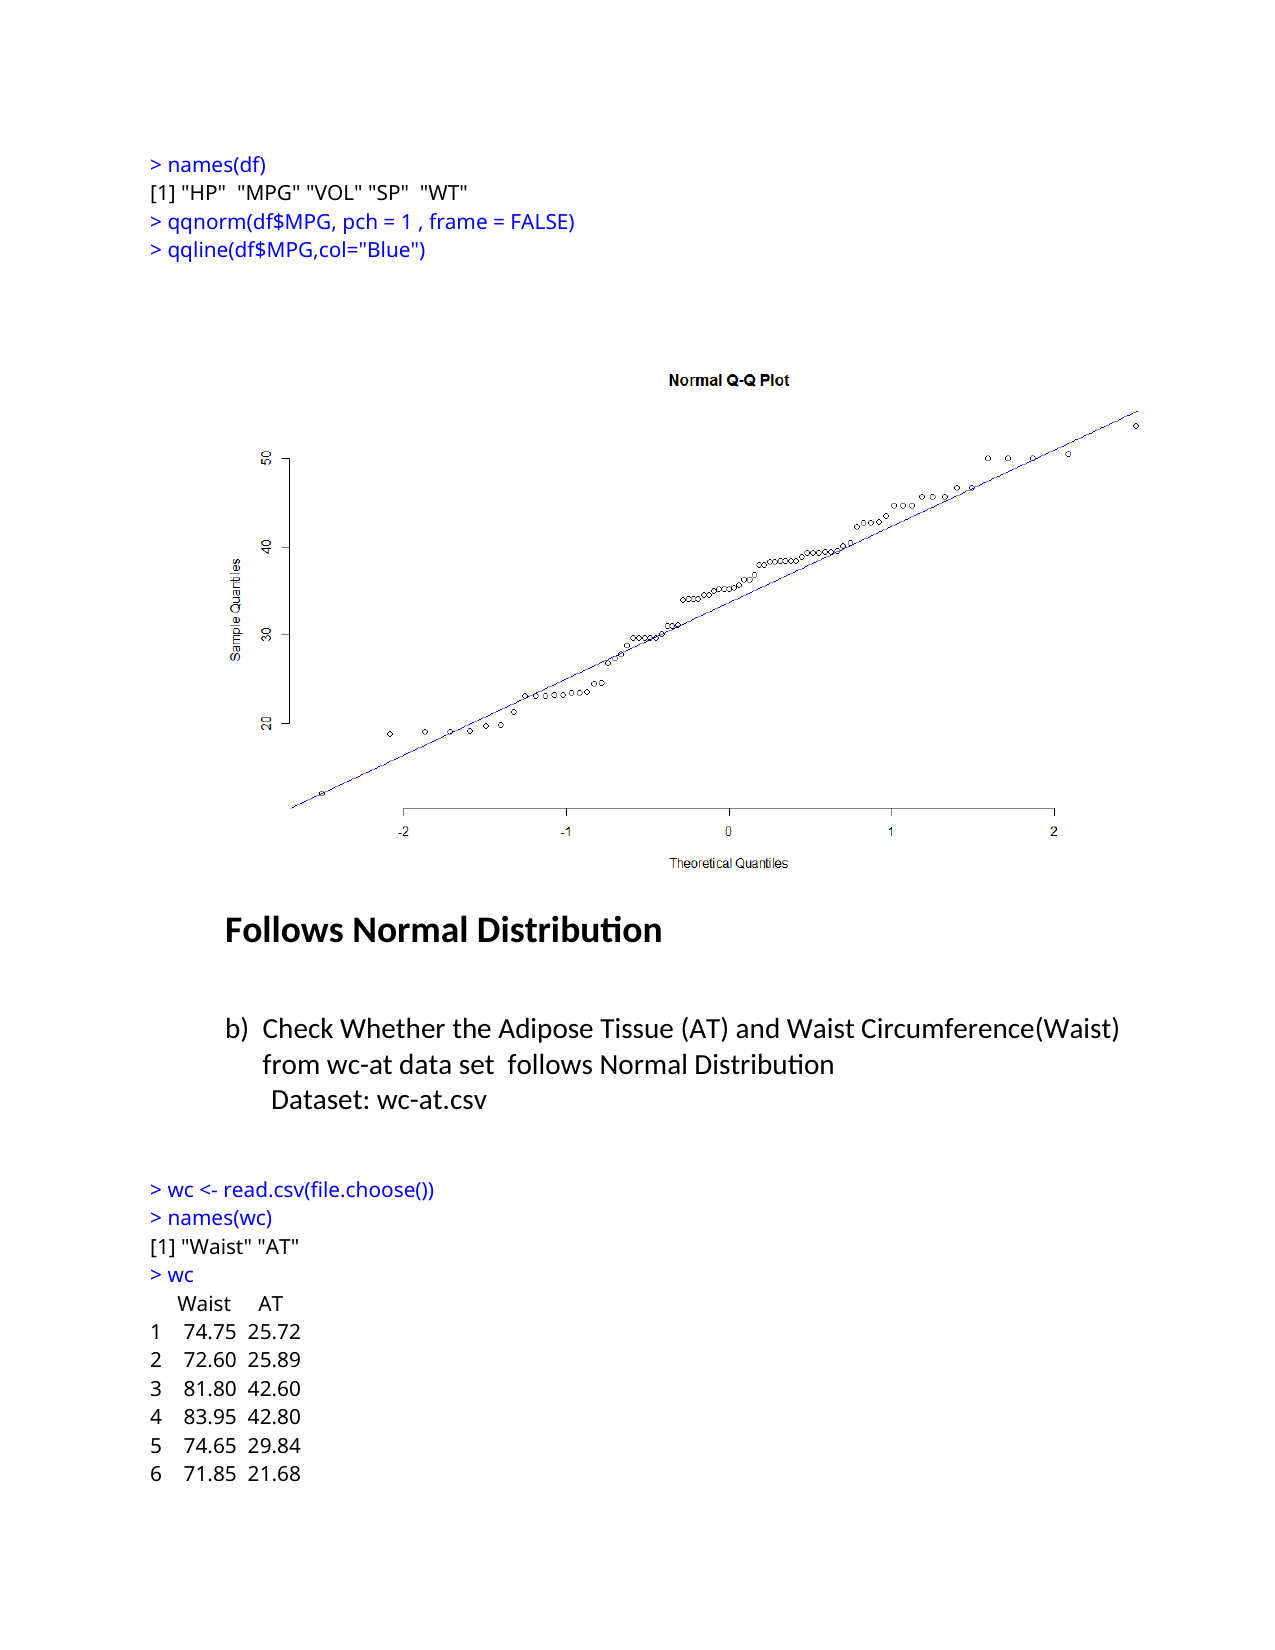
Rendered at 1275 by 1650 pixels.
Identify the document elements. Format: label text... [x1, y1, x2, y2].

text > names(wc) [150, 1203, 1125, 1232]
picture [225, 347, 1200, 887]
list Check Whether the Adipose Tissue (AT) and Waist Circumference(Waist) from wc-at data set follows Normal Distribution [225, 1010, 1125, 1081]
text 4 83.95 42.80 [150, 1402, 1125, 1431]
text [1] "Waist" "AT" [150, 1232, 1125, 1260]
text Follows Normal Distribution [225, 906, 1125, 951]
text > wc <- read.csv(file.choose()) [150, 1175, 1125, 1203]
text > names(df) [150, 150, 1125, 178]
text 5 74.65 29.84 [150, 1431, 1125, 1459]
text > qqnorm(df$MPG, pch = 1 , frame = FALSE) [150, 207, 1125, 235]
list Dataset: wc-at.csv [225, 1081, 1125, 1117]
text > qqline(df$MPG,col="Blue") [150, 235, 1125, 264]
text 2 72.60 25.89 [150, 1346, 1125, 1374]
text Waist AT [150, 1289, 1125, 1317]
text [1] "HP" "MPG" "VOL" "SP" "WT" [150, 178, 1125, 207]
text 1 74.75 25.72 [150, 1317, 1125, 1346]
text 3 81.80 42.60 [150, 1374, 1125, 1402]
text > wc [150, 1260, 1125, 1289]
text 6 71.85 21.68 [150, 1459, 1125, 1488]
